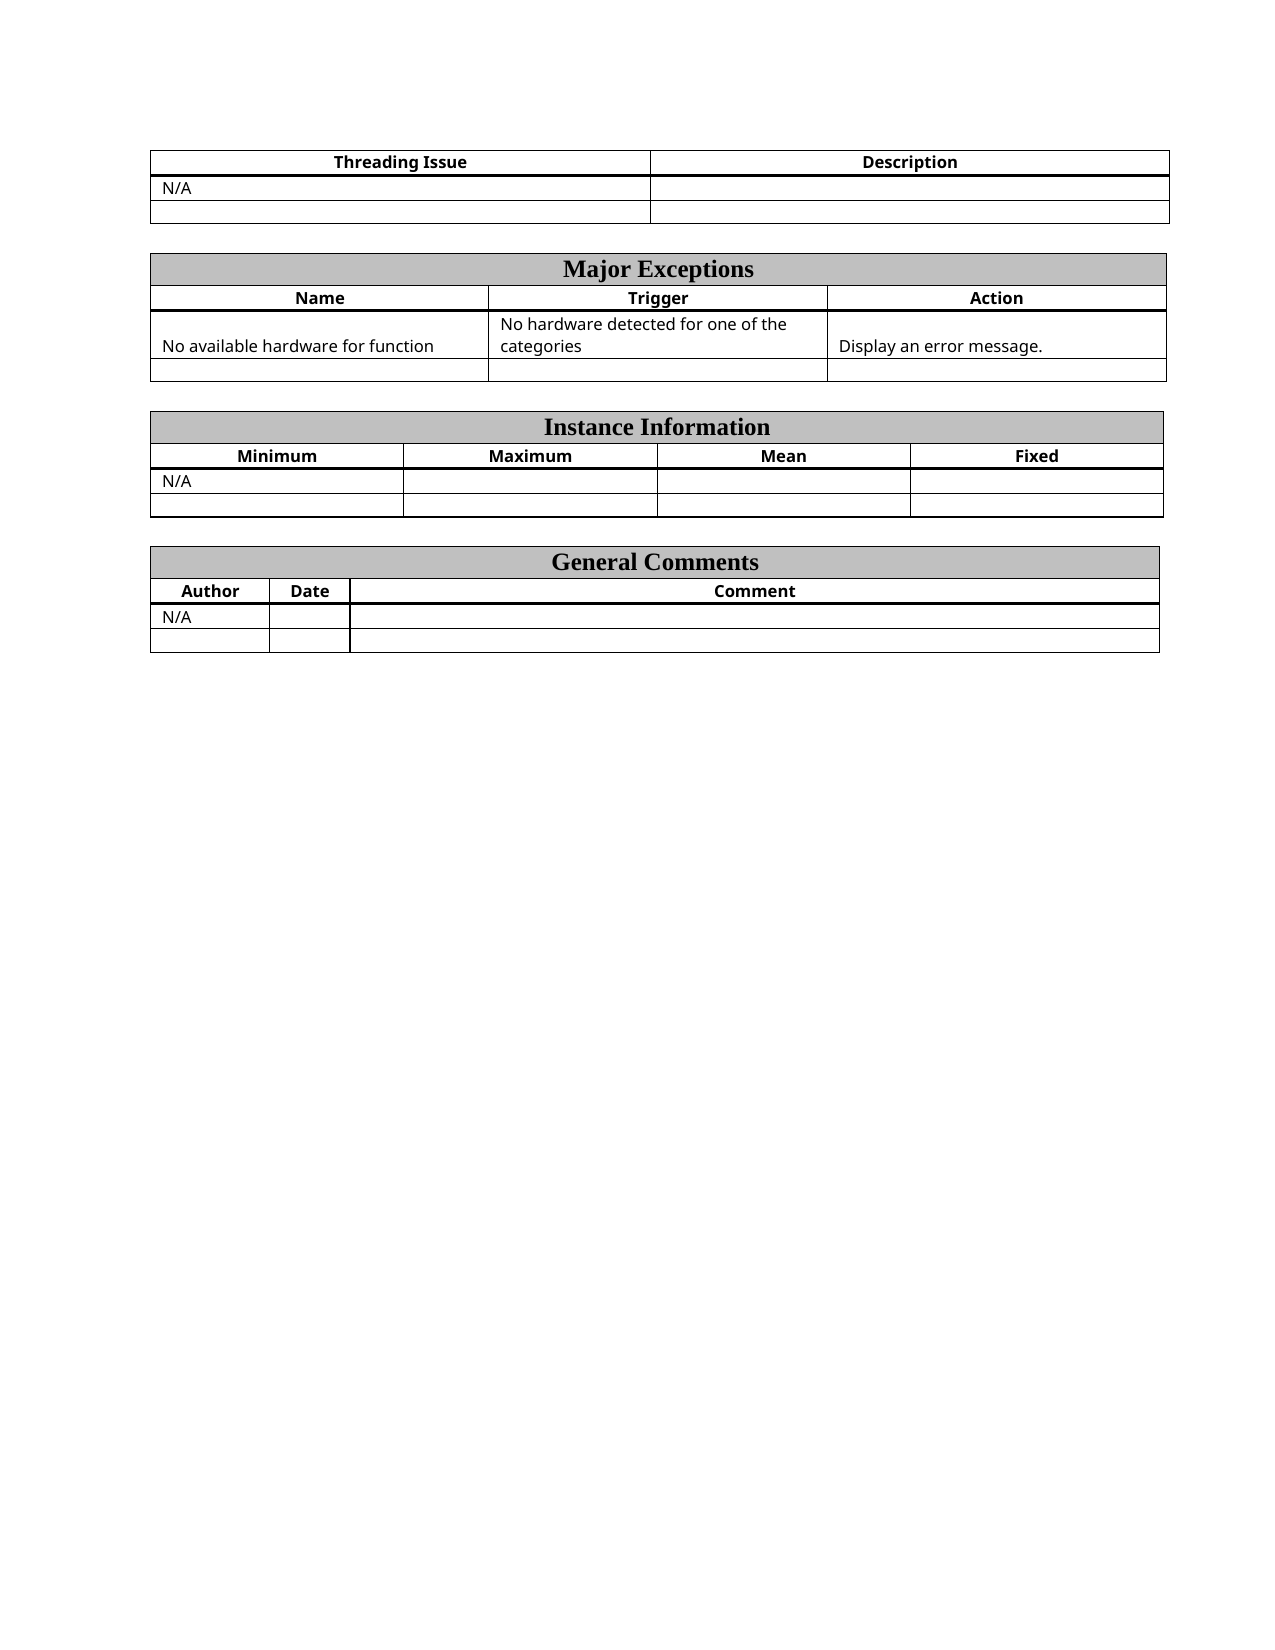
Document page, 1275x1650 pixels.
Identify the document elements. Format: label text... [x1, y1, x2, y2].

table_cell N/A [151, 605, 269, 628]
table_cell [151, 494, 403, 516]
table_cell [828, 359, 1166, 381]
table_cell Description [651, 151, 1169, 174]
table_cell Minimum [151, 444, 403, 467]
table_cell [911, 494, 1163, 516]
table_cell [404, 494, 657, 516]
table_cell Display an error message. [828, 312, 1166, 357]
table_cell Action [828, 286, 1166, 309]
table_cell [658, 470, 910, 493]
table_cell N/A [151, 177, 650, 199]
table_cell Threading Issue [151, 151, 650, 174]
table_cell Name [151, 286, 488, 309]
table_cell No available hardware for function [151, 312, 488, 357]
table_cell No hardware detected for one of the categories [489, 312, 827, 357]
table_cell [489, 359, 827, 381]
table_cell [151, 201, 650, 223]
table_header Major Exceptions [151, 254, 1166, 285]
table_cell [351, 605, 1159, 628]
table_cell Maximum [404, 444, 657, 467]
table_cell Author [151, 579, 269, 602]
table_cell [651, 201, 1169, 223]
table_cell N/A [151, 470, 403, 493]
table_cell Comment [351, 579, 1159, 602]
table_cell Mean [658, 444, 910, 467]
table_cell [270, 605, 349, 628]
table_cell Trigger [489, 286, 827, 309]
table_cell [911, 470, 1163, 493]
table_cell [151, 629, 269, 652]
table_cell [351, 629, 1159, 652]
table_header Instance Information [151, 412, 1163, 443]
table_cell [270, 629, 349, 652]
table_cell Date [270, 579, 349, 602]
table_cell Fixed [911, 444, 1163, 467]
table_cell [404, 470, 657, 493]
table_cell [651, 177, 1169, 199]
table_cell [151, 359, 488, 381]
table_cell [658, 494, 910, 516]
table_header General Comments [151, 547, 1159, 578]
